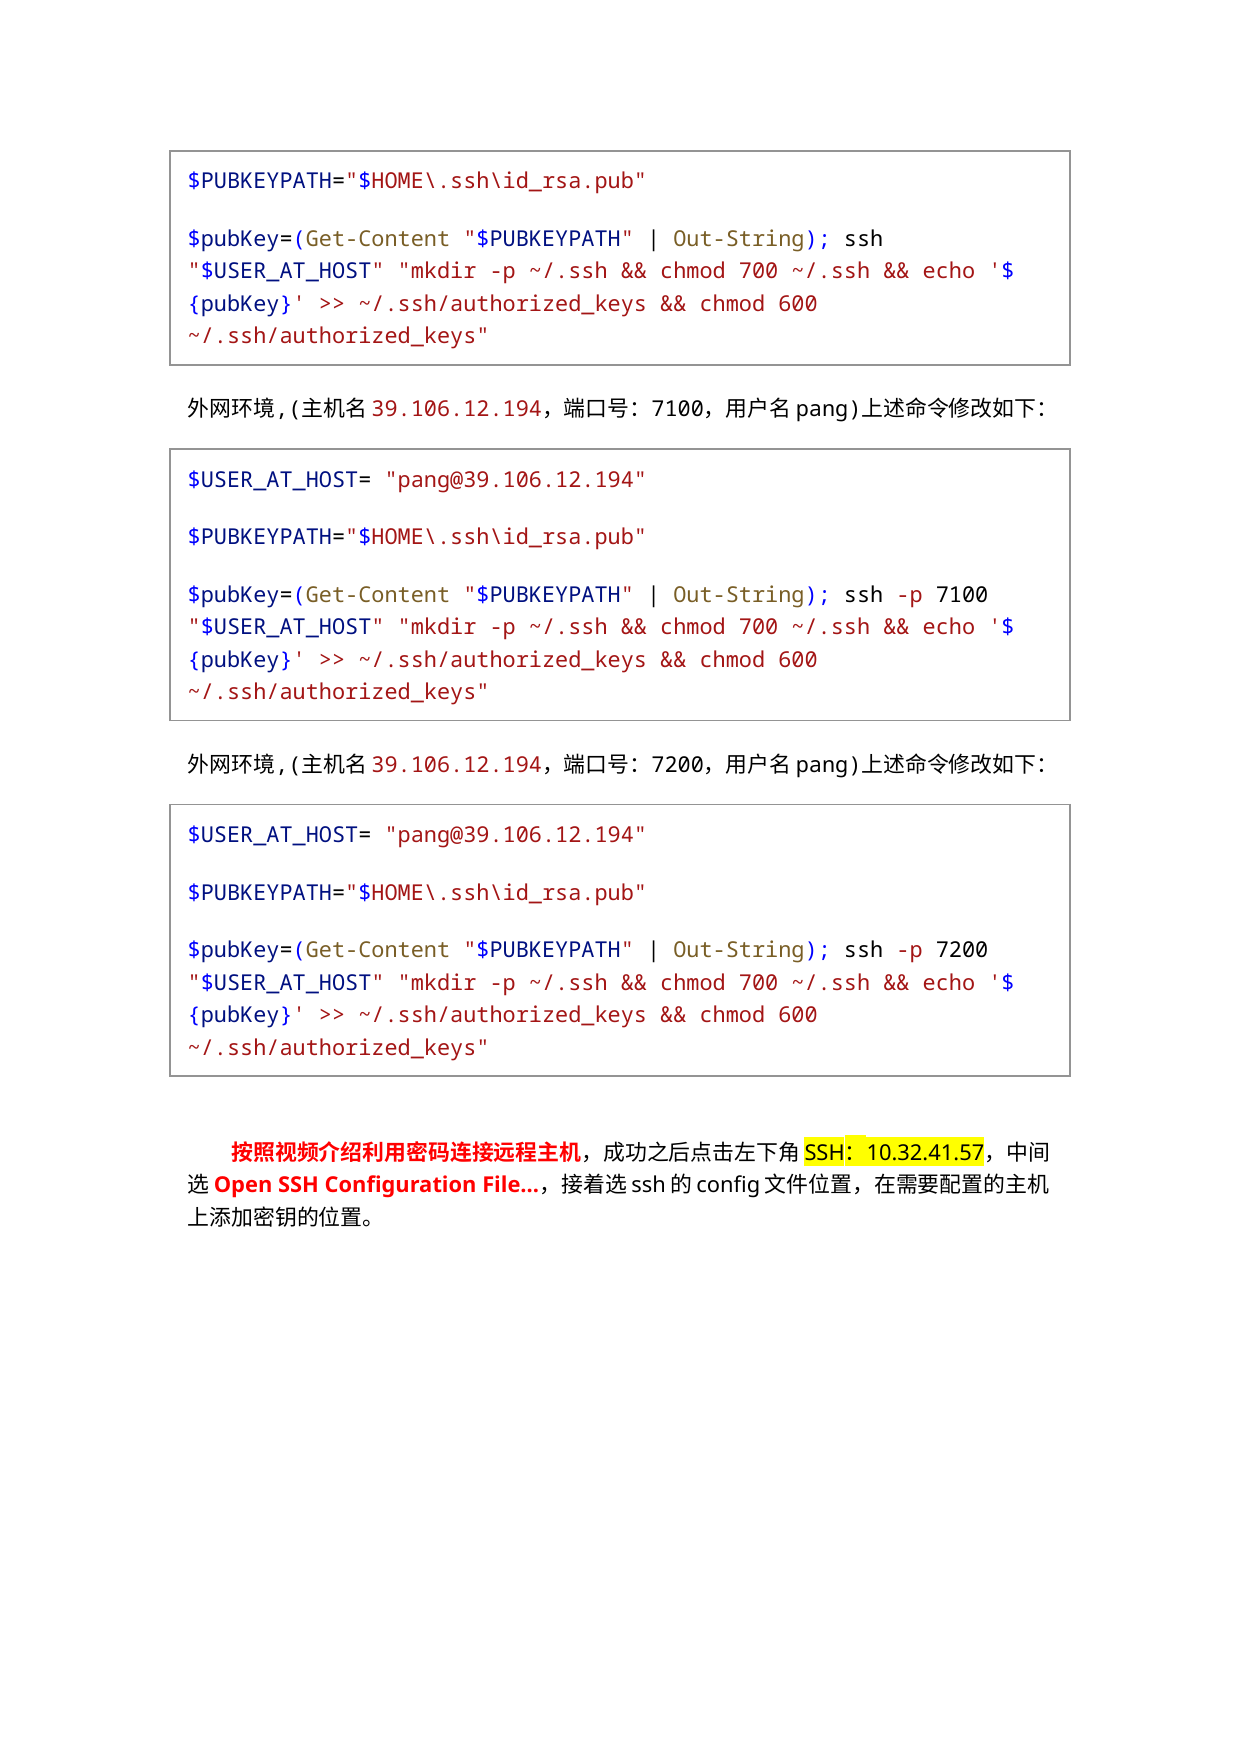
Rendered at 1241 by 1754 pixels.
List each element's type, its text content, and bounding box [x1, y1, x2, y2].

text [171, 207, 1069, 364]
text 外网环境,(主机名39.106.12.194，端口号：7200，用户名pang)上述命令修改如下： [187, 746, 1053, 779]
text 按照视频介绍利用密码连接远程主机，成功之后点击左下角SSH：10.32.41.57，中间选Open SSH Configuration File…，接着选ssh的config文件位置，在需要配置的主机上添加密钥的位置。 [187, 1134, 1053, 1232]
text $pubKey=(Get-Content "$PUBKEYPATH" | Out-String); ssh -p 7200 "$USER_AT_HOST" "mkdir -p ~/.ssh && chmod 700 ~/.ssh && echo '${pubKey}' >> ~/.ssh/authorized_keys && chmod 600 ~/.ssh/authorized_keys" [171, 919, 1069, 1075]
text $USER_AT_HOST= "pang@39.106.12.194" [171, 450, 1069, 495]
text $pubKey=(Get-Content "$PUBKEYPATH" | Out-String); ssh -p 7100 "$USER_AT_HOST" "mkdir -p ~/.ssh && chmod 700 ~/.ssh && echo '${pubKey}' >> ~/.ssh/authorized_keys && chmod 600 ~/.ssh/authorized_keys" [171, 563, 1069, 720]
text $PUBKEYPATH="$HOME\.ssh\id_rsa.pub" [171, 861, 1069, 908]
text $USER_AT_HOST= "pang@39.106.12.194" [171, 805, 1069, 850]
text $PUBKEYPATH="$HOME\.ssh\id_rsa.pub" [171, 152, 1069, 197]
text $PUBKEYPATH="$HOME\.ssh\id_rsa.pub" [171, 506, 1069, 552]
text 外网环境,(主机名39.106.12.194，端口号：7100，用户名pang)上述命令修改如下： [187, 391, 1053, 423]
